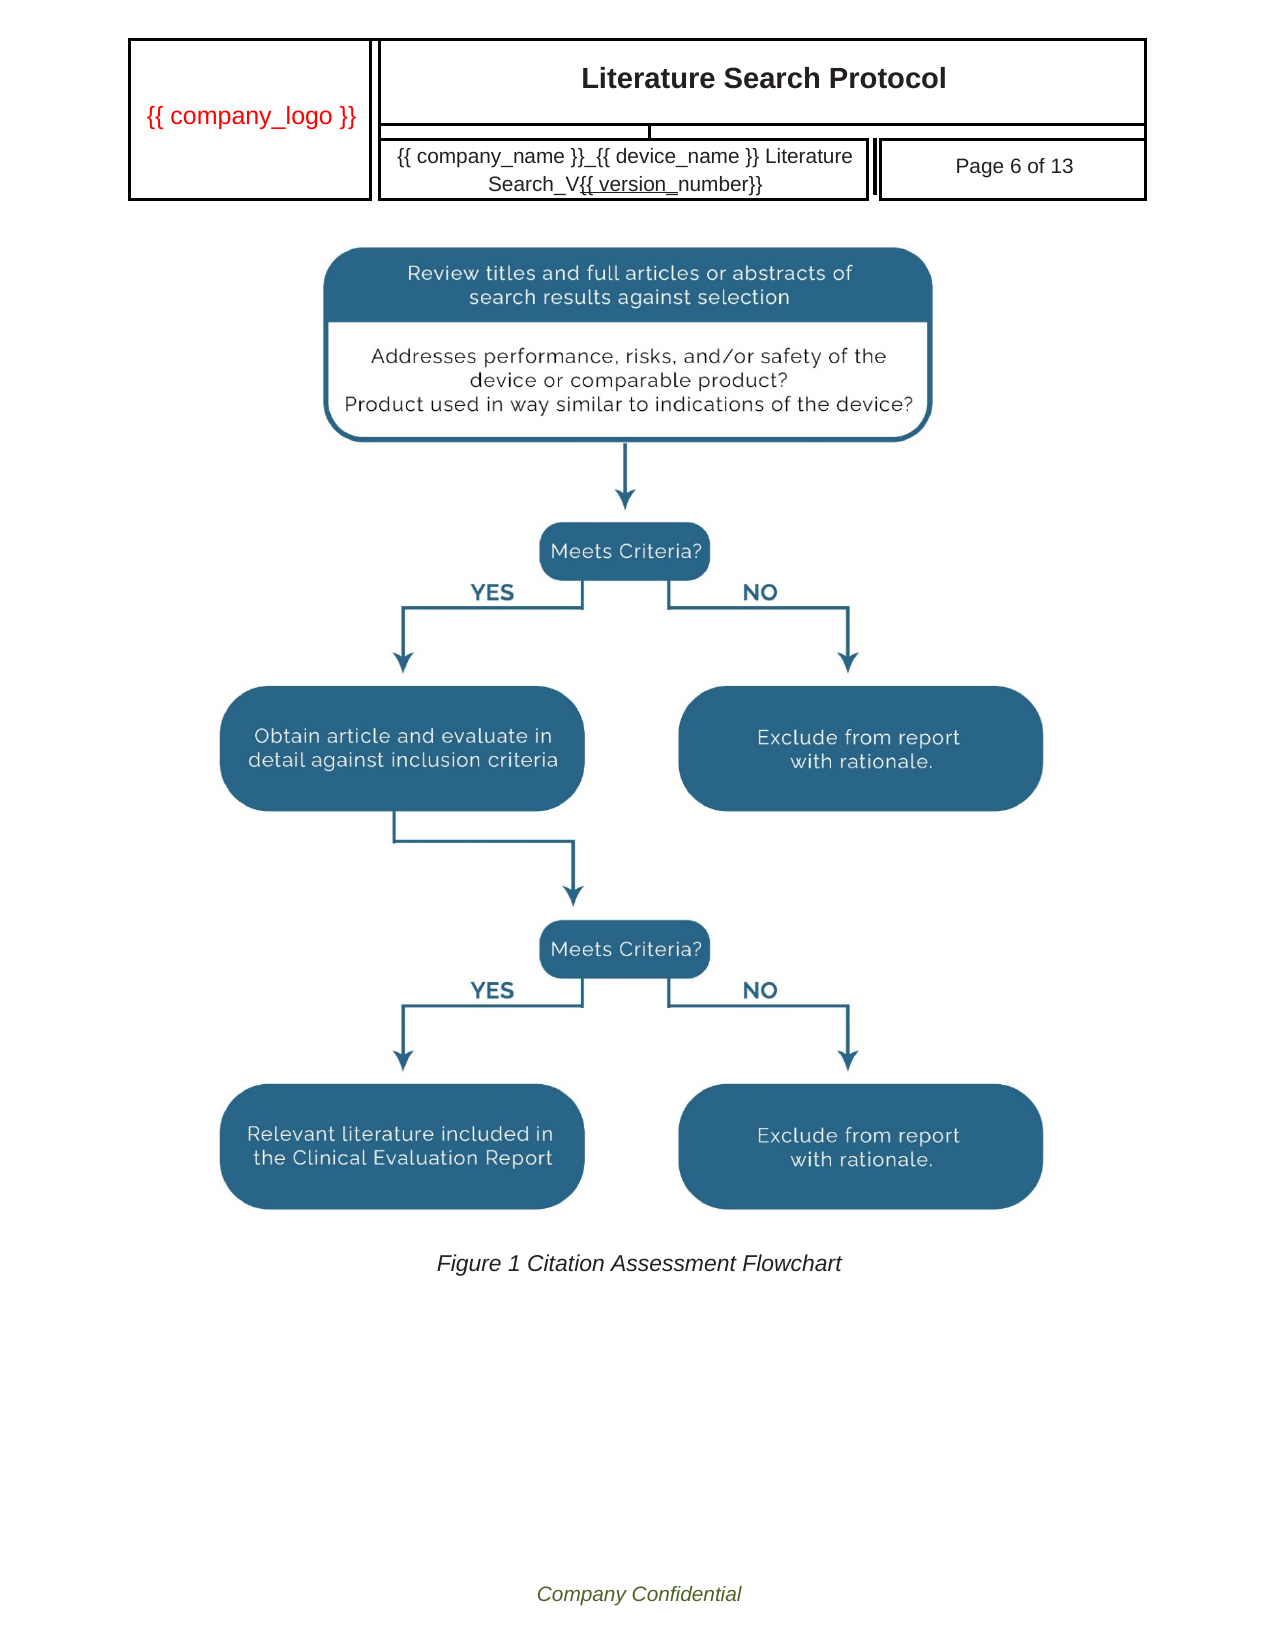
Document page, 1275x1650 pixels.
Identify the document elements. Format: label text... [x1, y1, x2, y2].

text Figure 1 Citation Assessment Flowchart [127, 1250, 1151, 1276]
picture [134, 234, 1125, 1233]
